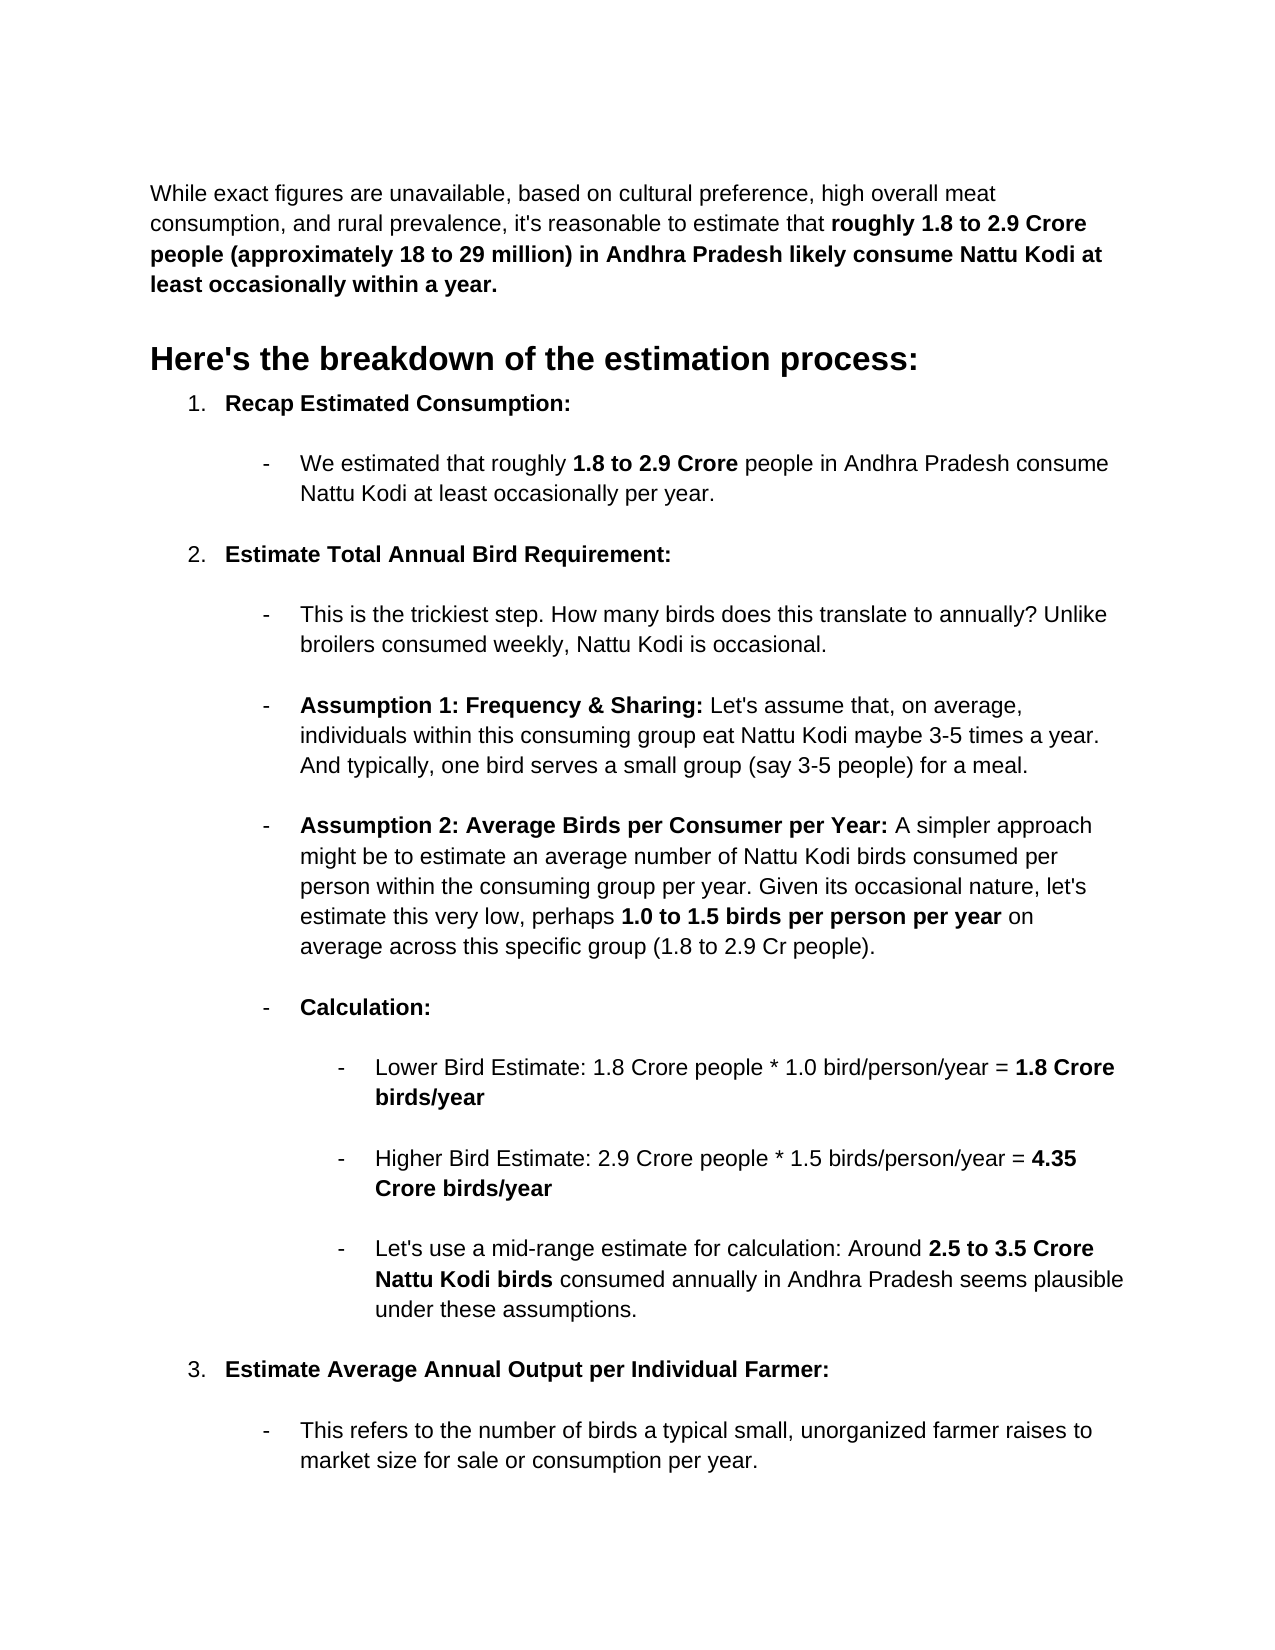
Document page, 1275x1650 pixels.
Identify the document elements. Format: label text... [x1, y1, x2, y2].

list Recap Estimated Consumption: [187, 389, 1125, 416]
text While exact figures are unavailable, based on cultural preference, high overall meat consumption, and rural prevalence, it's reasonable to estimate that roughly 1.8 to 2.9 Crore people (approximately 18 to 29 million) in Andhra Pradesh likely consume Nattu Kodi at least occasionally within a year. [150, 180, 1125, 297]
list This refers to the number of birds a typical small, unorganized farmer raises to market size for sale or consumption per year. [262, 1417, 1125, 1473]
list Let's use a mid-range estimate for calculation: Around 2.5 to 3.5 Crore Nattu Kodi birds consumed annually in Andhra Pradesh seems plausible under these assumptions. [337, 1235, 1125, 1322]
list Calculation: [262, 994, 1125, 1020]
list We estimated that roughly 1.8 to 2.9 Crore people in Andhra Pradesh consume Nattu Kodi at least occasionally per year. [262, 450, 1125, 506]
list This is the trickiest step. How many birds does this translate to annually? Unlike broilers consumed weekly, Nattu Kodi is occasional. [262, 601, 1125, 657]
list Assumption 1: Frequency & Sharing: Let's assume that, on average, individuals within this consuming group eat Nattu Kodi maybe 3-5 times a year. And typically, one bird serves a small group (say 3-5 people) for a meal. [262, 692, 1125, 778]
list Assumption 2: Average Birds per Consumer per Year: A simpler approach might be to estimate an average number of Nattu Kodi birds consumed per person within the consuming group per year. Given its occasional nature, let's estimate this very low, perhaps 1.0 to 1.5 birds per person per year on average across this specific group (1.8 to 2.9 Cr people). [262, 812, 1125, 959]
list Estimate Average Annual Output per Individual Farmer: [187, 1356, 1125, 1382]
subtitle Here's the breakdown of the estimation process: [150, 338, 1125, 377]
list Estimate Total Annual Bird Requirement: [187, 541, 1125, 567]
list Lower Bird Estimate: 1.8 Crore people * 1.0 bird/person/year = 1.8 Crore birds/year [337, 1054, 1125, 1111]
list Higher Bird Estimate: 2.9 Crore people * 1.5 birds/person/year = 4.35 Crore birds/year [337, 1145, 1125, 1201]
